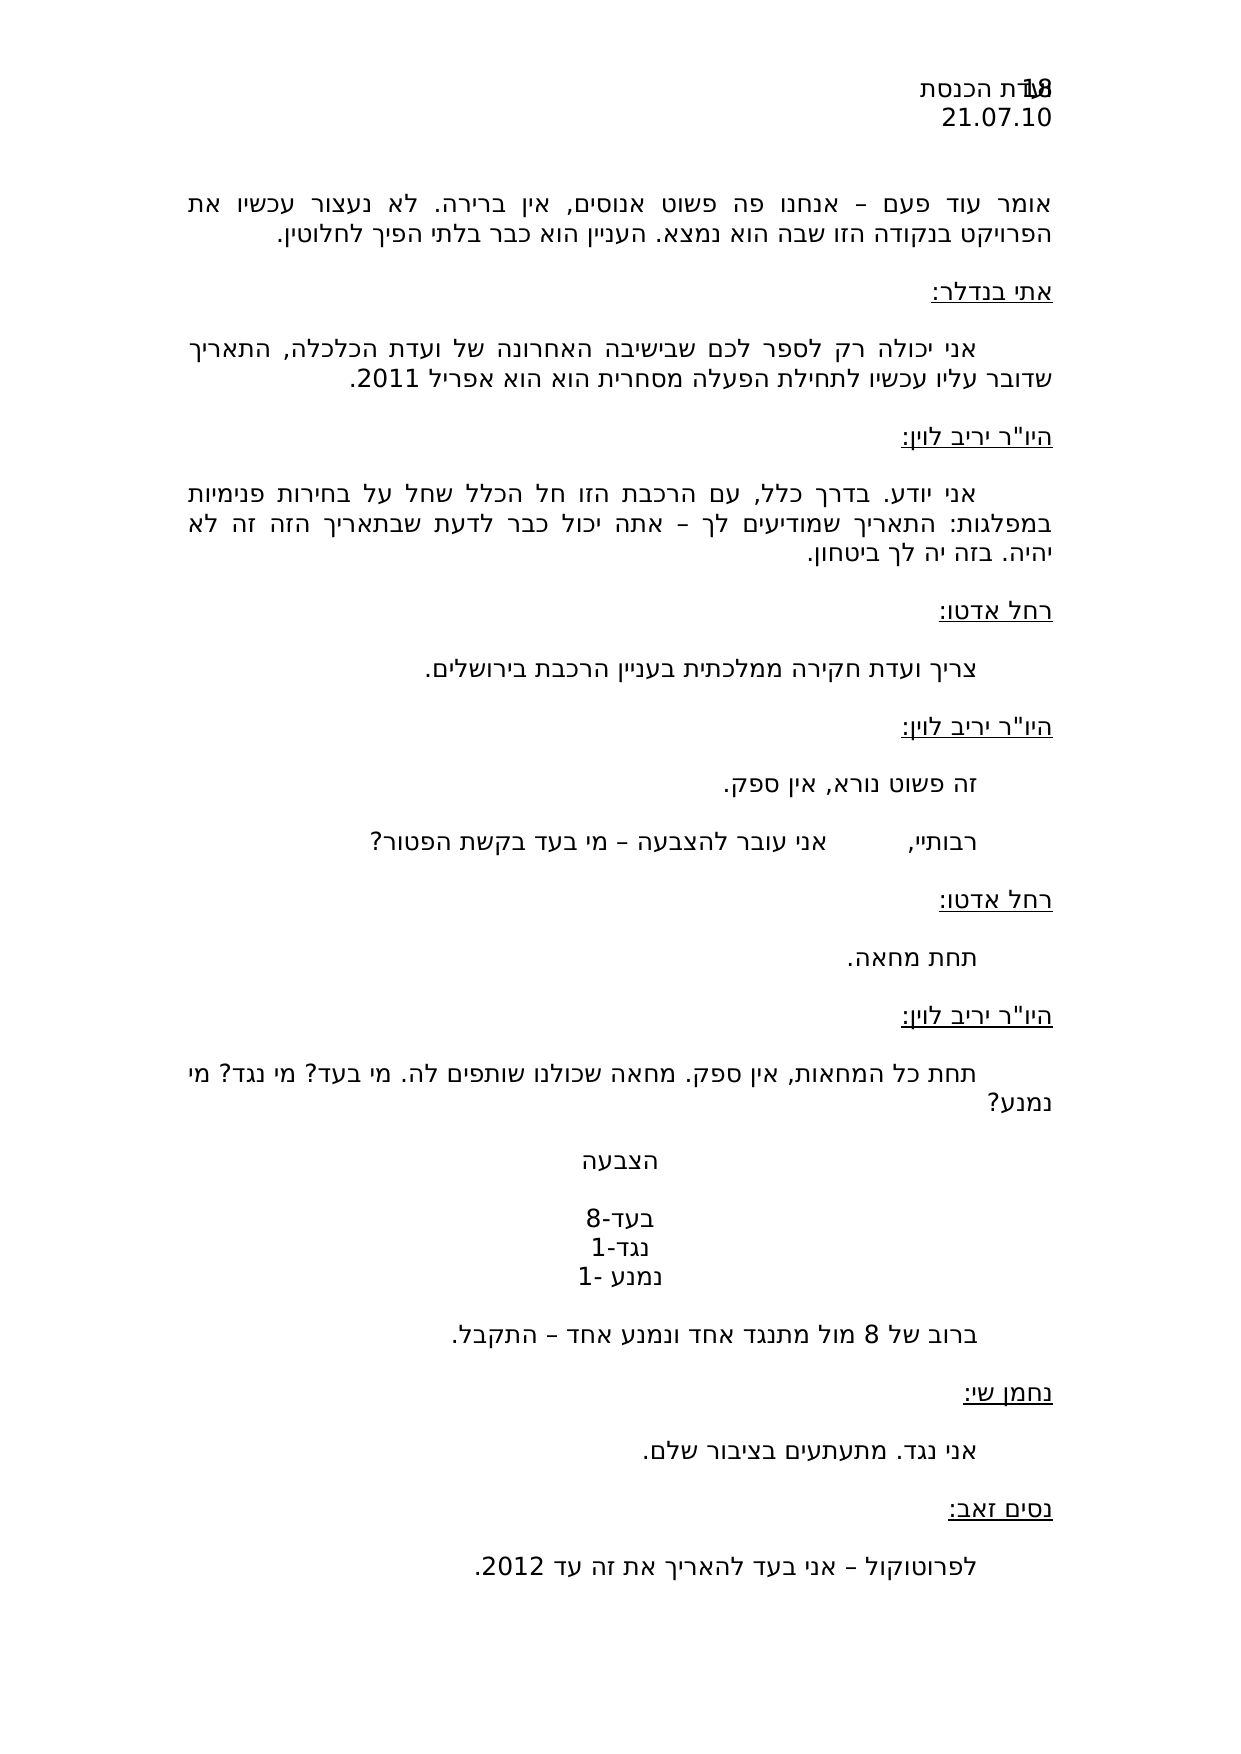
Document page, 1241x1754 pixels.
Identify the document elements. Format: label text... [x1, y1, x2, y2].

text אני יודע. בדרך כלל, עם הרכבת הזו חל הכלל שחל על בחירות פנימיות במפלגות: התאריך שמודיעים לך – אתה יכול כבר לדעת שבתאריך הזה זה לא יהיה. בזה יה לך ביטחון. [187, 479, 1053, 567]
text זה פשוט נורא, אין ספק. [187, 769, 1053, 799]
text היו"ר יריב לוין: [187, 1001, 1053, 1030]
text היו"ר יריב לוין: [187, 422, 1053, 451]
text צריך ועדת חקירה ממלכתית בעניין הרכבת בירושלים. [187, 654, 1053, 683]
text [187, 189, 1053, 248]
text רחל אדטו: [187, 596, 1053, 625]
text תחת מחאה. [187, 943, 1053, 972]
text אתי בנדלר: [187, 277, 1053, 306]
text אני נגד. מתעתעים בציבור שלם. [187, 1436, 1053, 1465]
text ברוב של 8 מול מתנגד אחד ונמנע אחד – התקבל. [187, 1320, 1053, 1349]
text תחת כל המחאות, אין ספק. מחאה שכולנו שותפים לה. מי בעד? מי נגד? מי נמנע? [187, 1059, 1053, 1117]
text היו"ר יריב לוין: [187, 712, 1053, 741]
text נסים זאב: [187, 1494, 1053, 1523]
text אני יכולה רק לספר לכם שבישיבה האחרונה של ועדת הכלכלה, התאריך שדובר עליו עכשיו לתחילת הפעלה מסחרית הוא הוא אפריל 2011. [187, 334, 1053, 393]
text נחמן שי: [187, 1378, 1053, 1407]
text נמנע -1 [187, 1262, 1053, 1292]
text לפרוטוקול – אני בעד להאריך את זה עד 2012. [187, 1552, 1053, 1581]
text רבותיי, אני עובר להצבעה – מי בעד בקשת הפטור? [187, 827, 1053, 857]
text נגד-1 [187, 1233, 1053, 1262]
text רחל אדטו: [187, 885, 1053, 914]
text בעד-8 [187, 1204, 1053, 1233]
text הצבעה [187, 1146, 1053, 1175]
